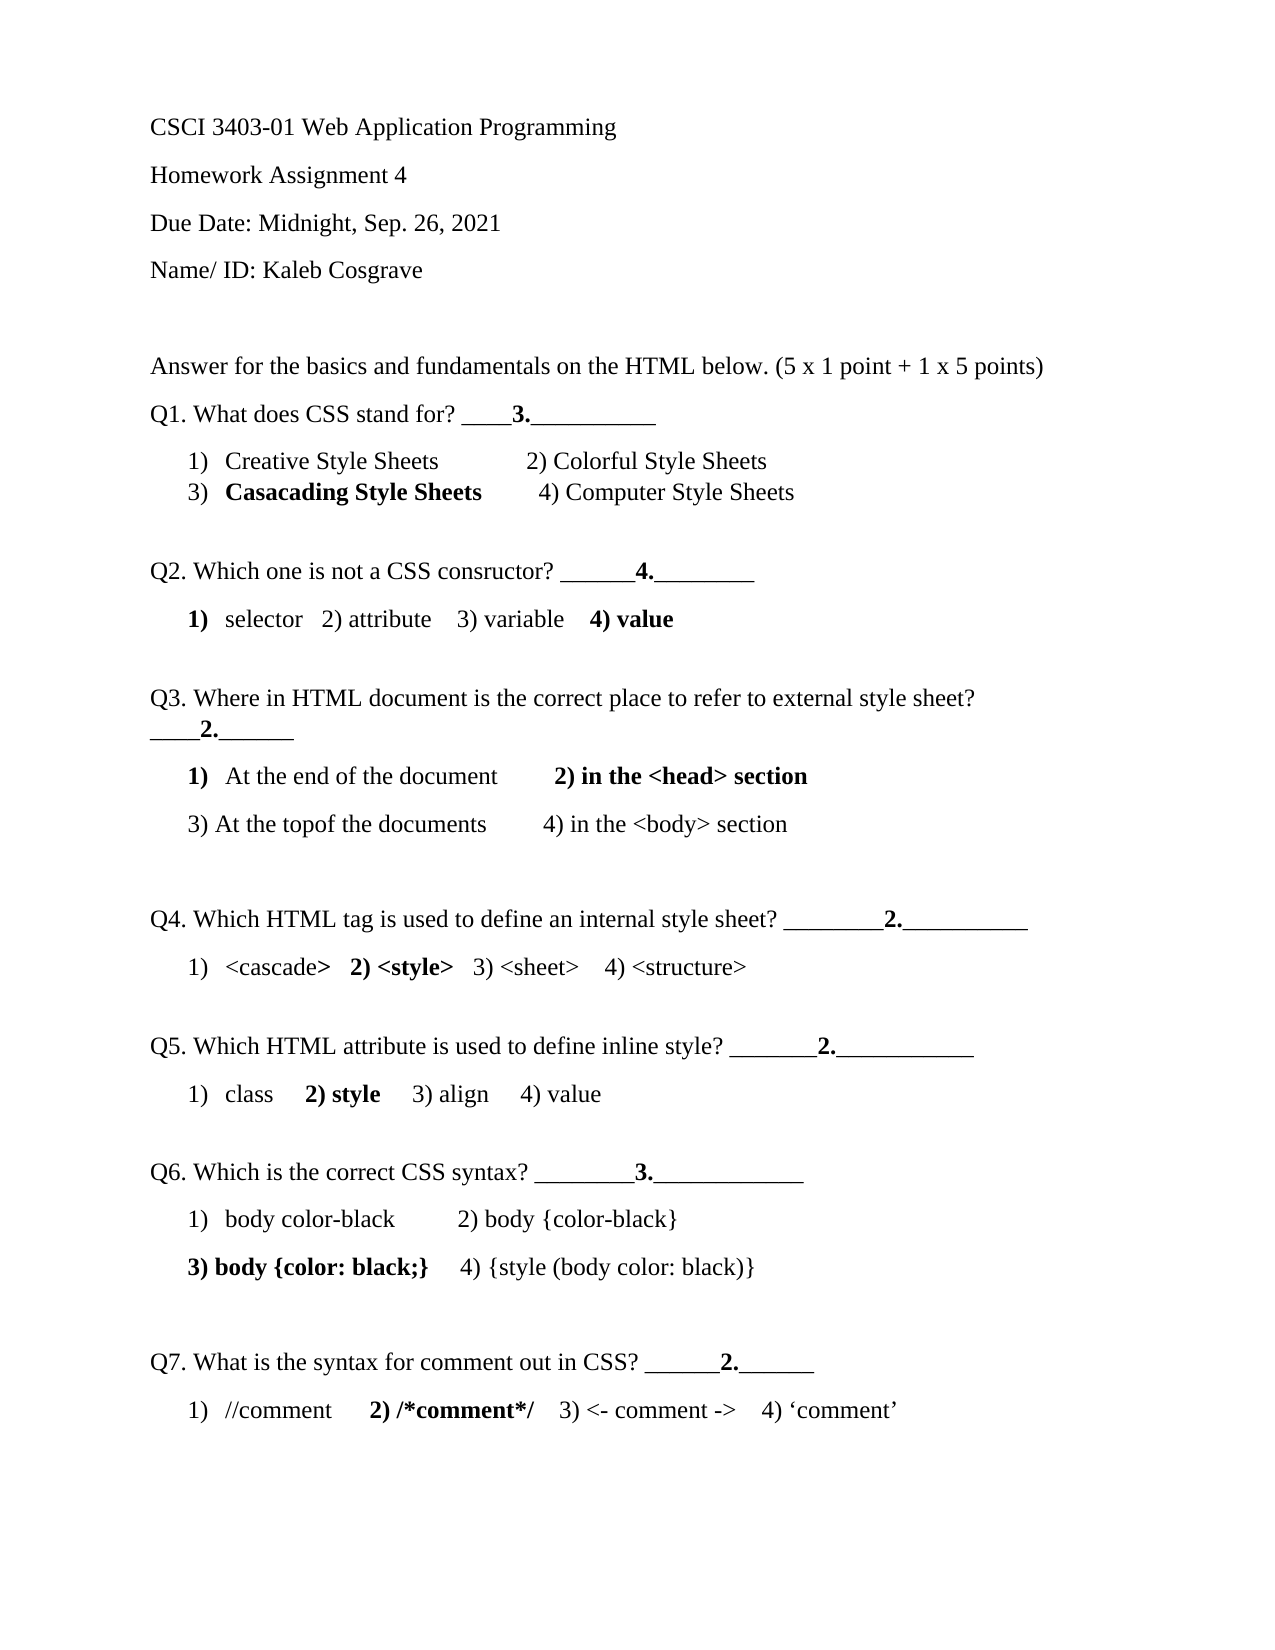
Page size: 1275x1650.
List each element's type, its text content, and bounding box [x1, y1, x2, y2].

list //comment 2) /*comment*/ 3) <- comment -> 4) ‘comment’ [187, 1395, 1125, 1424]
text Q3. Where in HTML document is the correct place to refer to external style sheet? ____2.______ [150, 683, 1125, 742]
list Casacading Style Sheets 4) Computer Style Sheets [187, 477, 1125, 506]
text 3) At the topof the documents 4) in the <body> section [187, 809, 1125, 838]
text Q4. Which HTML tag is used to define an internal style sheet? ________2.__________ [150, 904, 1125, 933]
text CSCI 3403-01 Web Application Programming [150, 112, 1125, 141]
text Due Date: Midnight, Sep. 26, 2021 [150, 208, 1125, 237]
list Creative Style Sheets 2) Colorful Style Sheets [187, 446, 1125, 475]
list class 2) style 3) align 4) value [187, 1079, 1125, 1107]
text 3) body {color: black;} 4) {style (body color: black)} [187, 1252, 1125, 1281]
text Q5. Which HTML attribute is used to define inline style? _______2.___________ [150, 1031, 1125, 1060]
text Homework Assignment 4 [150, 160, 1125, 189]
list At the end of the document 2) in the <head> section [187, 761, 1125, 790]
text Q1. What does CSS stand for? ____3.__________ [150, 399, 1125, 427]
text Answer for the basics and fundamentals on the HTML below. (5 x 1 point + 1 x 5 points) [150, 351, 1125, 380]
text Q7. What is the syntax for comment out in CSS? ______2.______ [150, 1347, 1125, 1376]
list <cascade> 2) <style> 3) <sheet> 4) <structure> [187, 952, 1125, 981]
text Q6. Which is the correct CSS syntax? ________3.____________ [150, 1157, 1125, 1185]
list selector 2) attribute 3) variable 4) value [187, 604, 1125, 633]
text Q2. Which one is not a CSS consructor? ______4.________ [150, 556, 1125, 585]
list body color-black 2) body {color-black} [187, 1204, 1125, 1233]
text Name/ ID: Kaleb Cosgrave [150, 256, 1125, 284]
